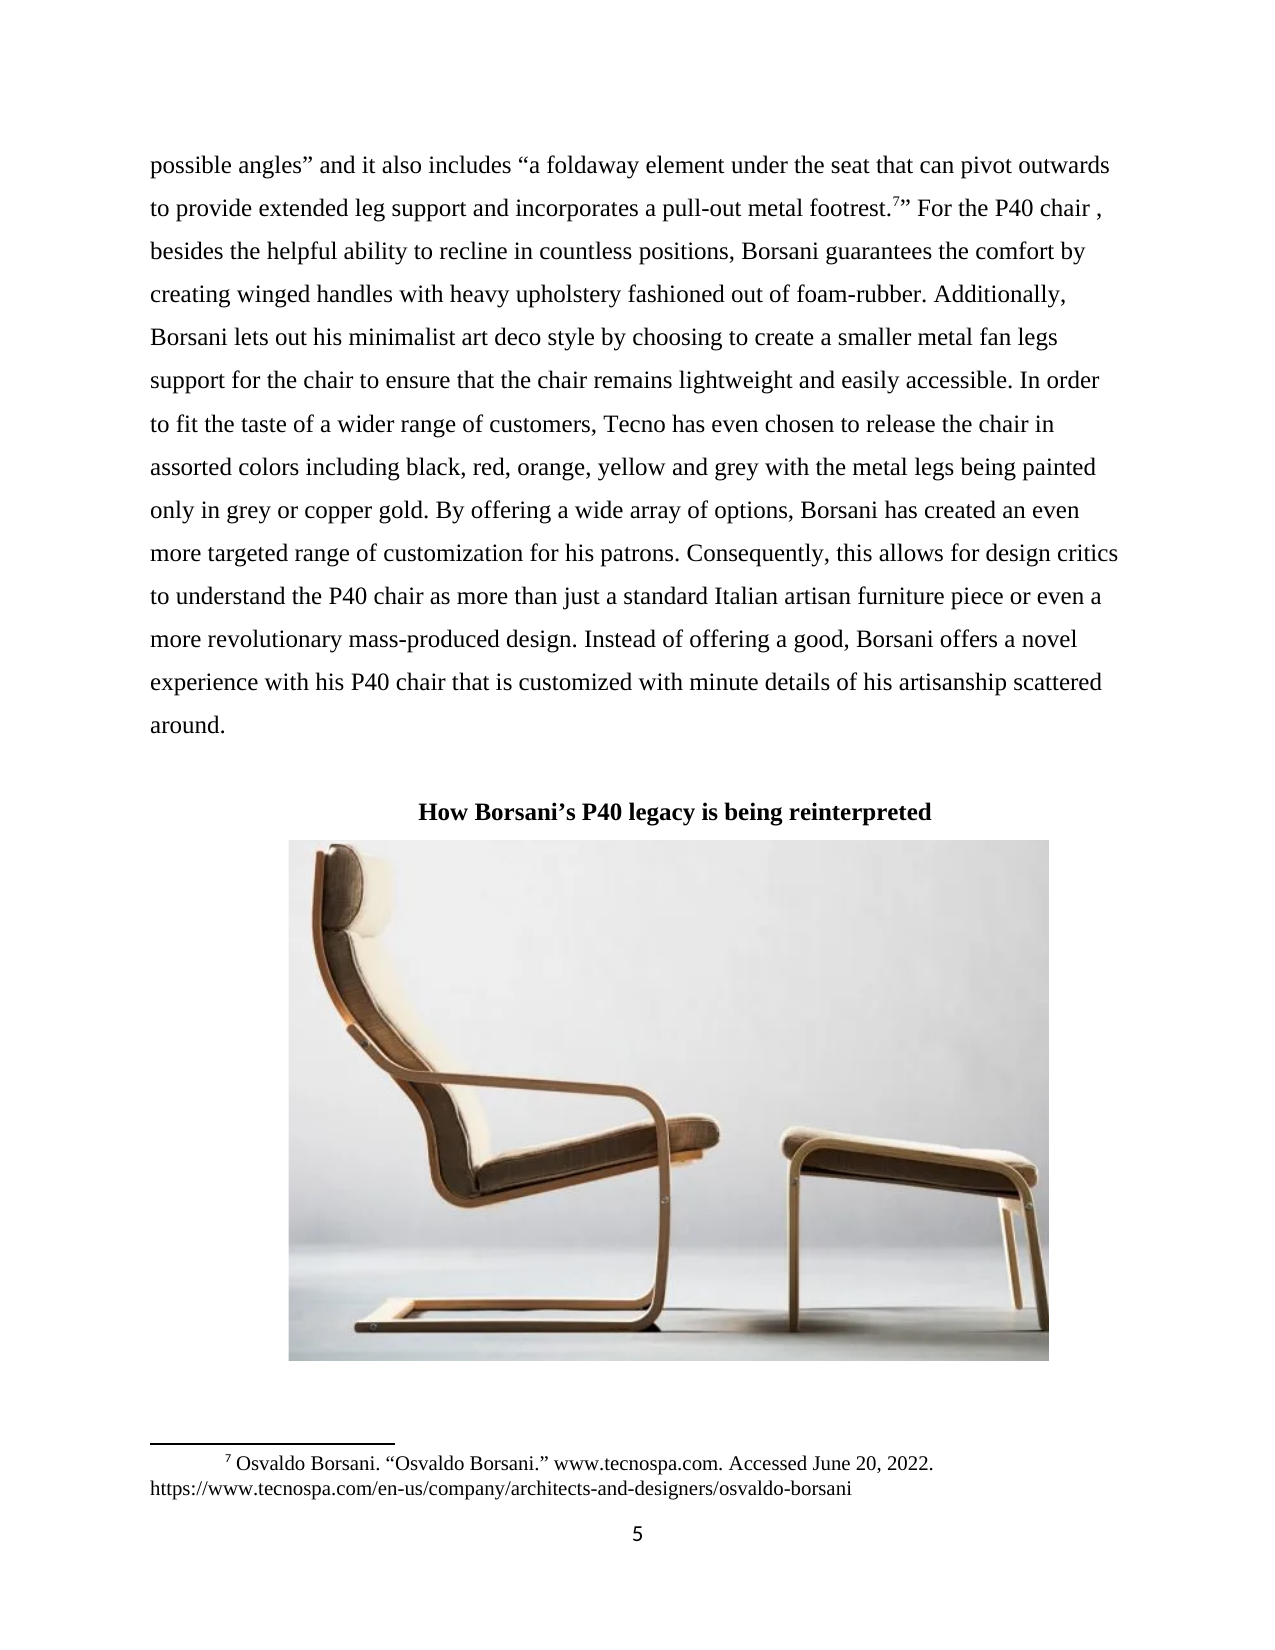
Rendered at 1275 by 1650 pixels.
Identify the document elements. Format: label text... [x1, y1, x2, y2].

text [150, 150, 1125, 739]
text How Borsani’s P40 legacy is being reinterpreted [150, 797, 1125, 826]
picture [288, 840, 1049, 1361]
